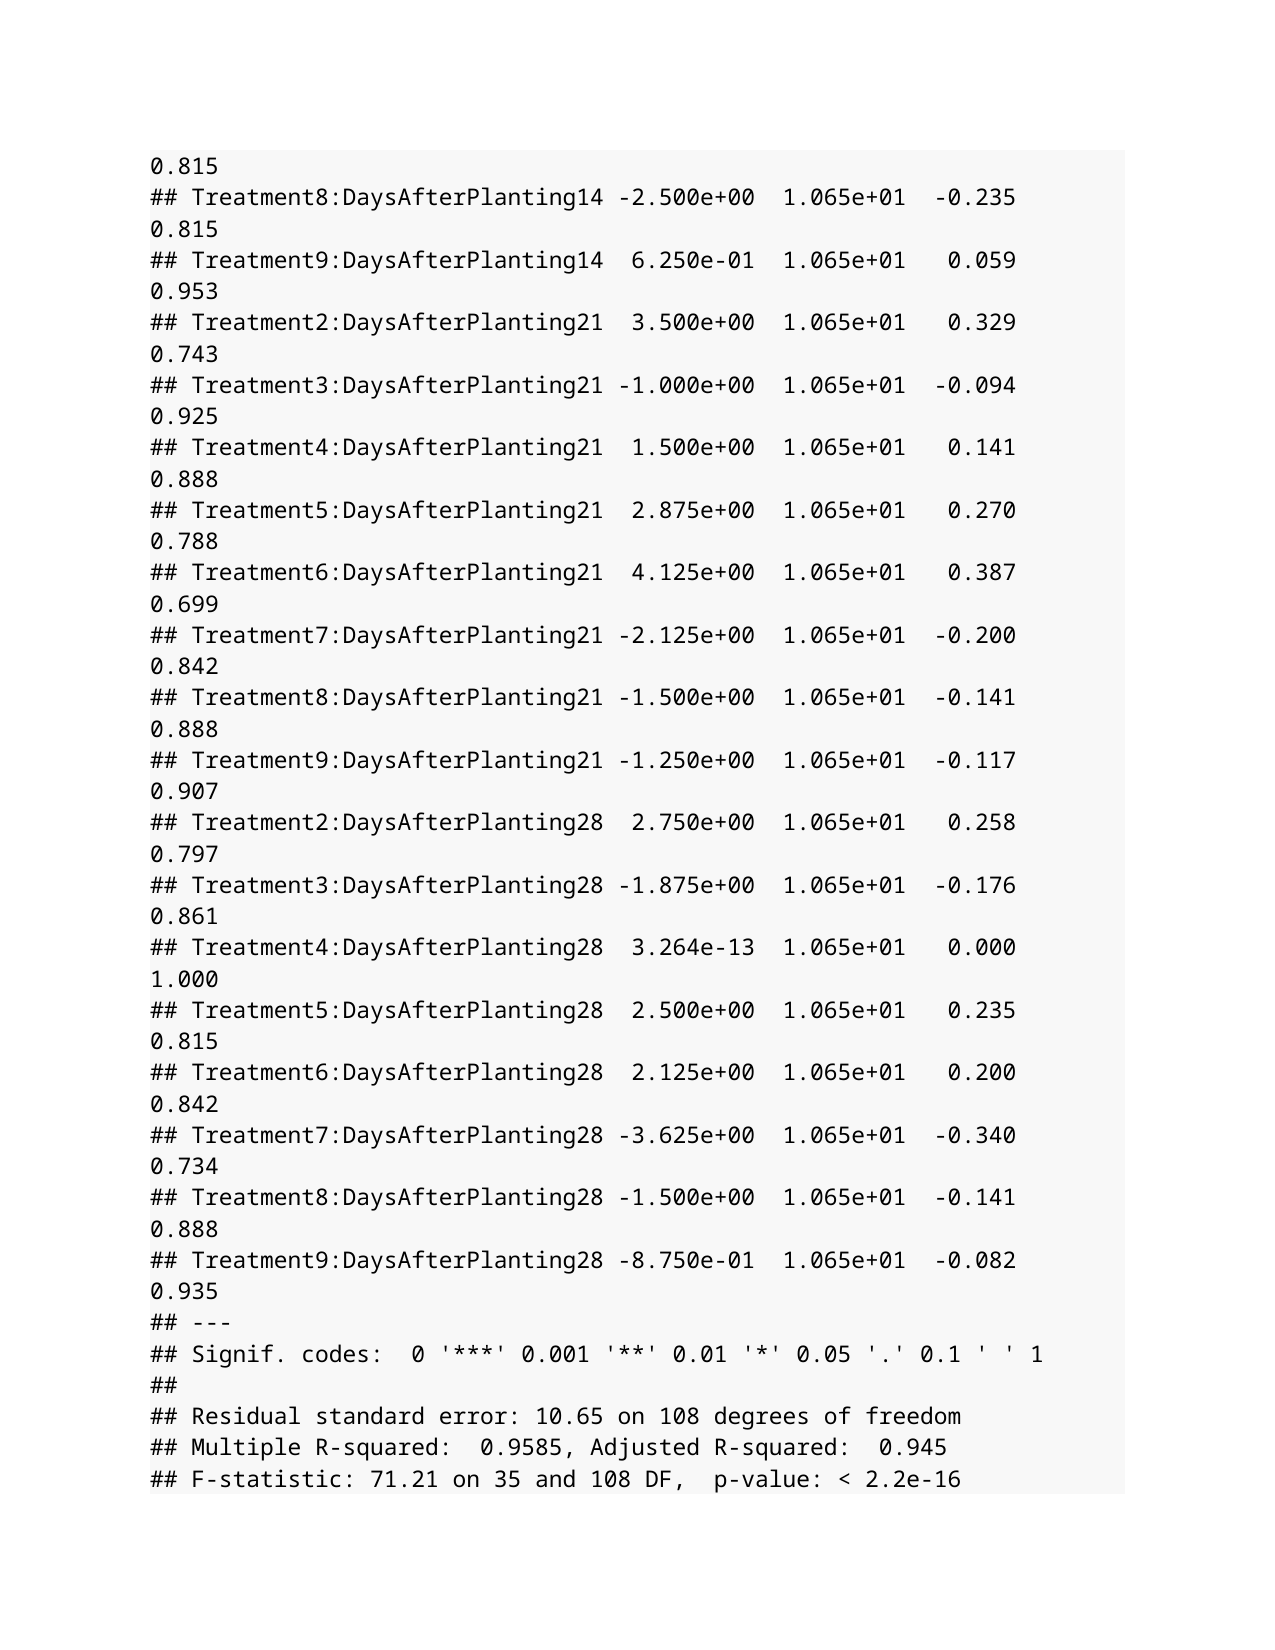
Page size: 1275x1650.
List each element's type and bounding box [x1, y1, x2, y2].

text [150, 150, 1125, 1494]
